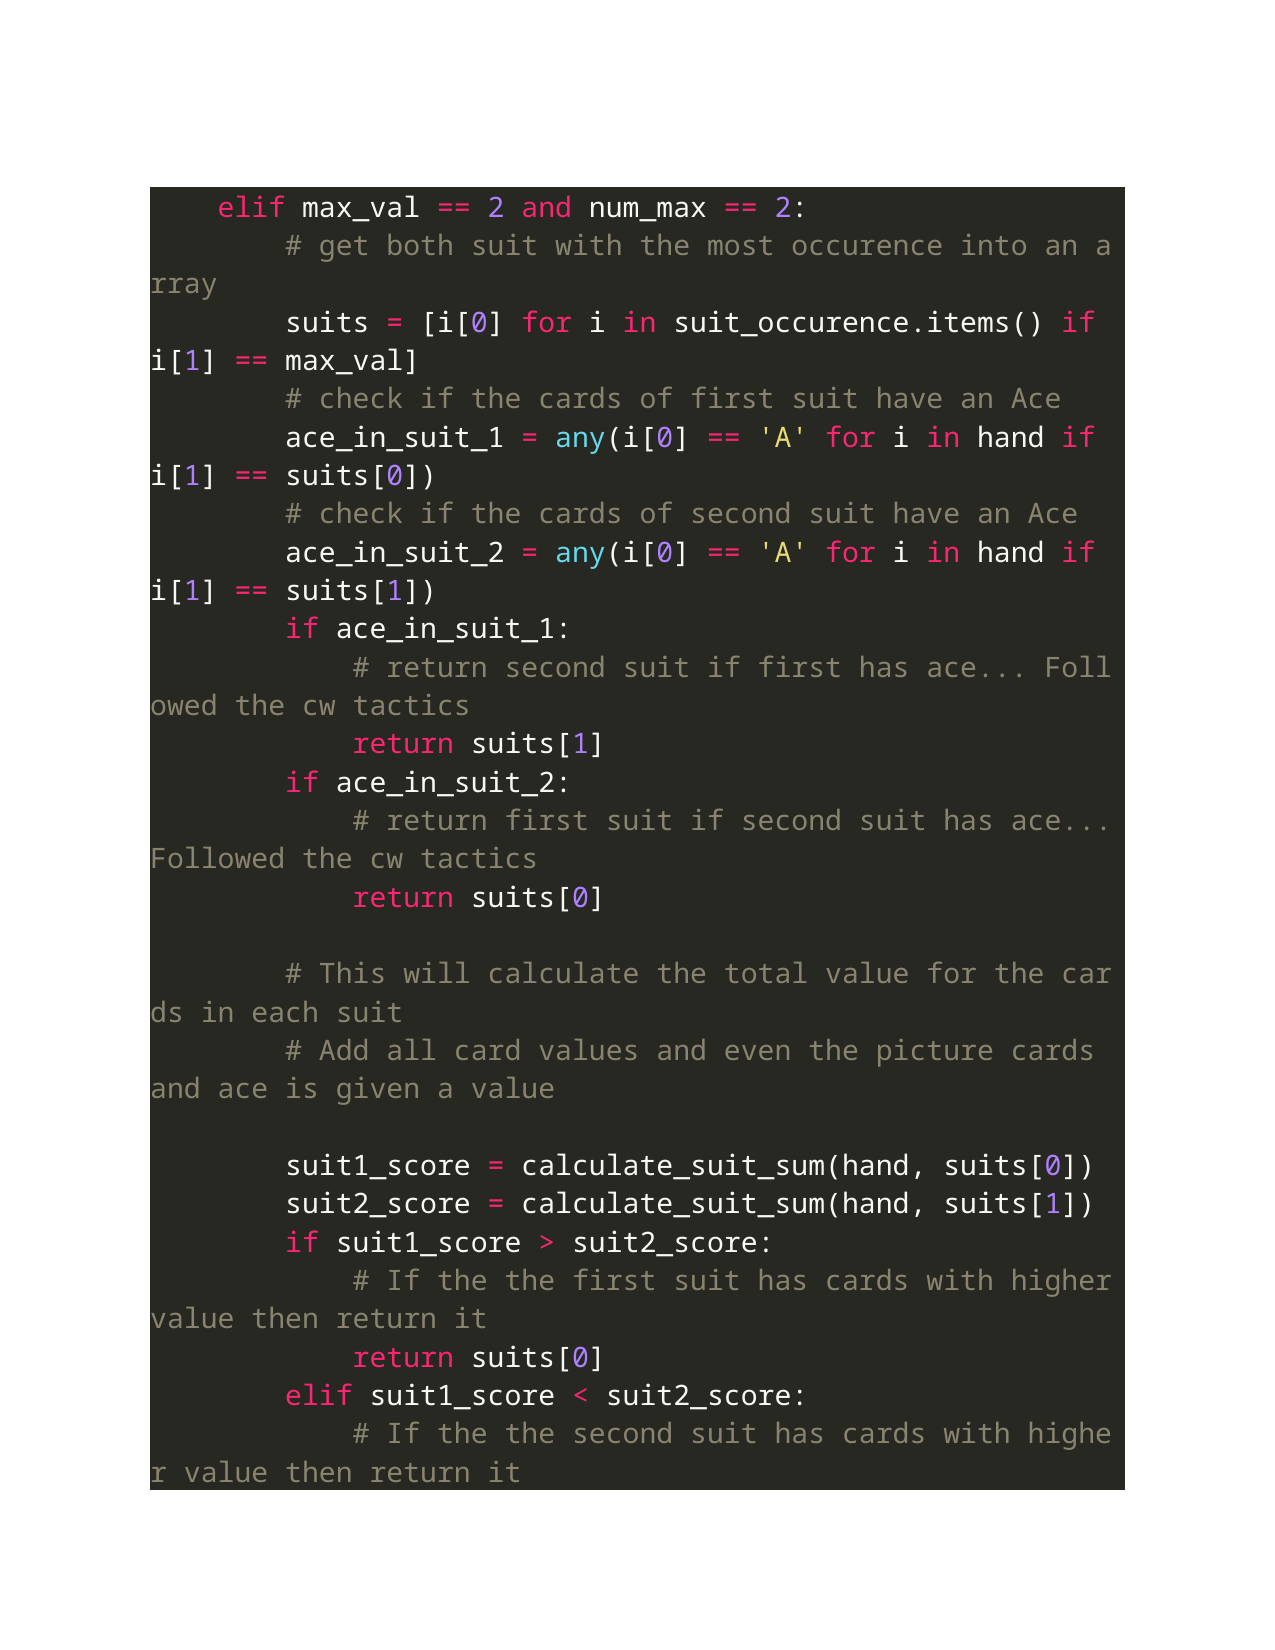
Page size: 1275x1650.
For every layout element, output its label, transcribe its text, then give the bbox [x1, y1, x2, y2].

text suit1_score = calculate_suit_sum(hand, suits[0]) [150, 1145, 1125, 1184]
text # return second suit if first has ace... Followed the cw tactics [150, 647, 1125, 724]
text return suits[0] [150, 1337, 1125, 1375]
text elif suit1_score < suit2_score: [150, 1375, 1125, 1414]
text if suit1_score > suit2_score: [150, 1222, 1125, 1260]
text return suits[1] [150, 724, 1125, 762]
text # check if the cards of second suit have an Ace [150, 494, 1125, 532]
text elif max_val == 2 and num_max == 2: [150, 187, 1125, 225]
text # If the the second suit has cards with higher value then return it [150, 1414, 1125, 1490]
text # Add all card values and even the picture cards and ace is given a value [150, 1030, 1125, 1107]
text if ace_in_suit_1: [150, 609, 1125, 647]
text ace_in_suit_2 = any(i[0] == 'A' for i in hand if i[1] == suits[1]) [150, 532, 1125, 609]
text suits = [i[0] for i in suit_occurence.items() if i[1] == max_val] [150, 302, 1125, 379]
text # If the the first suit has cards with higher value then return it [150, 1260, 1125, 1337]
text # check if the cards of first suit have an Ace [150, 379, 1125, 417]
text # This will calculate the total value for the cards in each suit [150, 954, 1125, 1030]
text suit2_score = calculate_suit_sum(hand, suits[1]) [150, 1184, 1125, 1222]
text # return first suit if second suit has ace... Followed the cw tactics [150, 800, 1125, 877]
text if ace_in_suit_2: [150, 762, 1125, 800]
text # get both suit with the most occurence into an array [150, 225, 1125, 302]
text ace_in_suit_1 = any(i[0] == 'A' for i in hand if i[1] == suits[0]) [150, 417, 1125, 494]
text return suits[0] [150, 877, 1125, 915]
